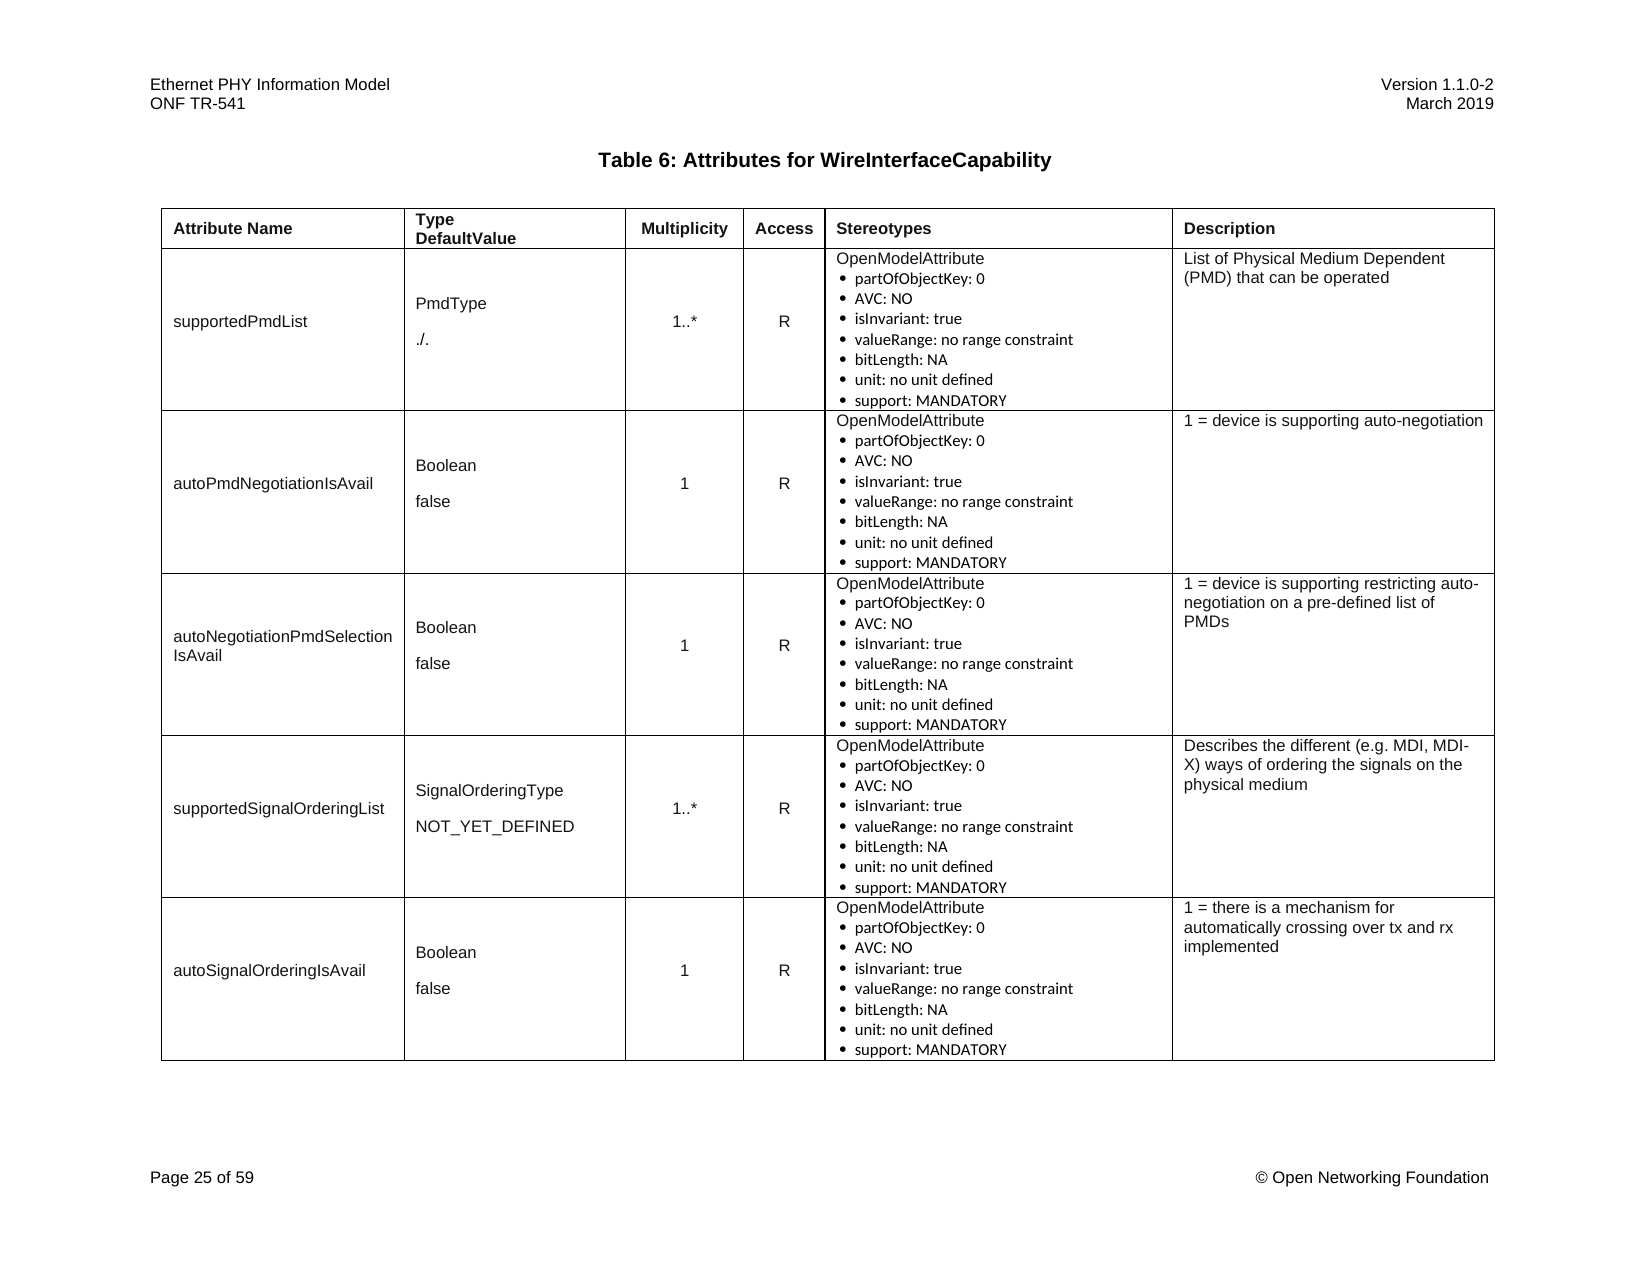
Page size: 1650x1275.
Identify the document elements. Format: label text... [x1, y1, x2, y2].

table_cell Boolean false [405, 574, 625, 735]
table_cell supportedSignalOrderingList [162, 736, 404, 897]
table_cell 1 = device is supporting restricting auto-negotiation on a pre-defined list of PMDs [1173, 574, 1494, 735]
table_header Type DefaultValue [405, 209, 625, 248]
table_cell PmdType ./. [405, 249, 625, 410]
table_cell autoSignalOrderingIsAvail [162, 898, 404, 1060]
table_cell 1 [626, 898, 743, 1060]
table_cell 1..* [626, 249, 743, 410]
table_cell R [744, 574, 824, 735]
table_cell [826, 898, 1172, 1060]
table_header Access [744, 209, 824, 248]
table_cell 1 [626, 411, 743, 572]
table_cell 1 [626, 574, 743, 735]
table_cell autoNegotiationPmdSelectionIsAvail [162, 574, 404, 735]
table_header Description [1173, 209, 1494, 248]
table_header Multiplicity [626, 209, 743, 248]
table_header Stereotypes [826, 209, 1172, 248]
table_cell R [744, 898, 824, 1060]
table_cell List of Physical Medium Dependent (PMD) that can be operated [1173, 249, 1494, 410]
table_cell SignalOrderingType NOT_YET_DEFINED [405, 736, 625, 897]
table_cell R [744, 411, 824, 572]
table_header Attribute Name [162, 209, 404, 248]
table_cell Describes the different (e.g. MDI, MDI-X) ways of ordering the signals on the physical medium [1173, 736, 1494, 897]
table_cell autoPmdNegotiationIsAvail [162, 411, 404, 572]
table_cell 1..* [626, 736, 743, 897]
table_cell Boolean false [405, 411, 625, 572]
table_cell 1 = there is a mechanism for automatically crossing over tx and rx implemented [1173, 898, 1494, 1060]
table_cell Boolean false [405, 898, 625, 1060]
table_cell R [744, 249, 824, 410]
table_cell 1 = device is supporting auto-negotiation [1173, 411, 1494, 572]
table_cell supportedPmdList [162, 249, 404, 410]
table_cell R [744, 736, 824, 897]
